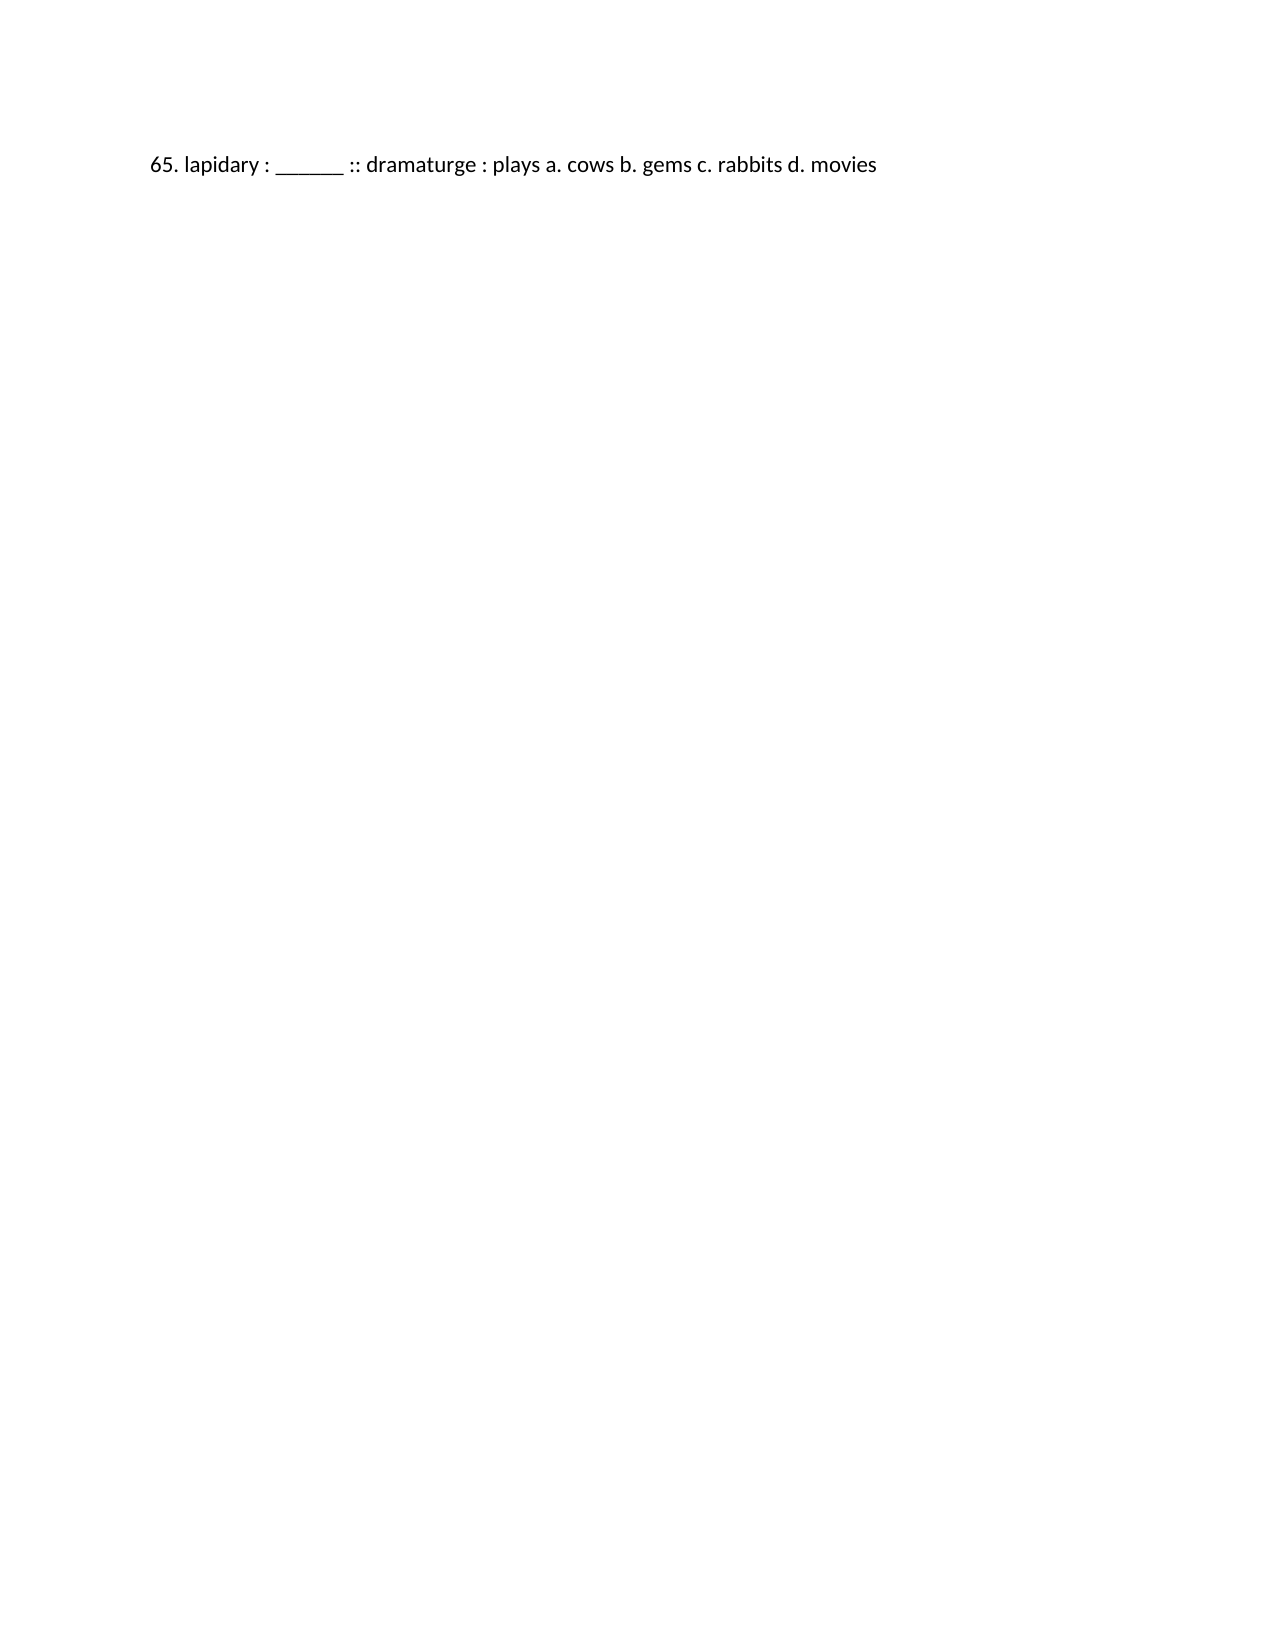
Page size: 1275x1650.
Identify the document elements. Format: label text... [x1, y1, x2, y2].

text 65. lapidary : ______ :: dramaturge : plays a. cows b. gems c. rabbits d. movies [150, 150, 1125, 178]
